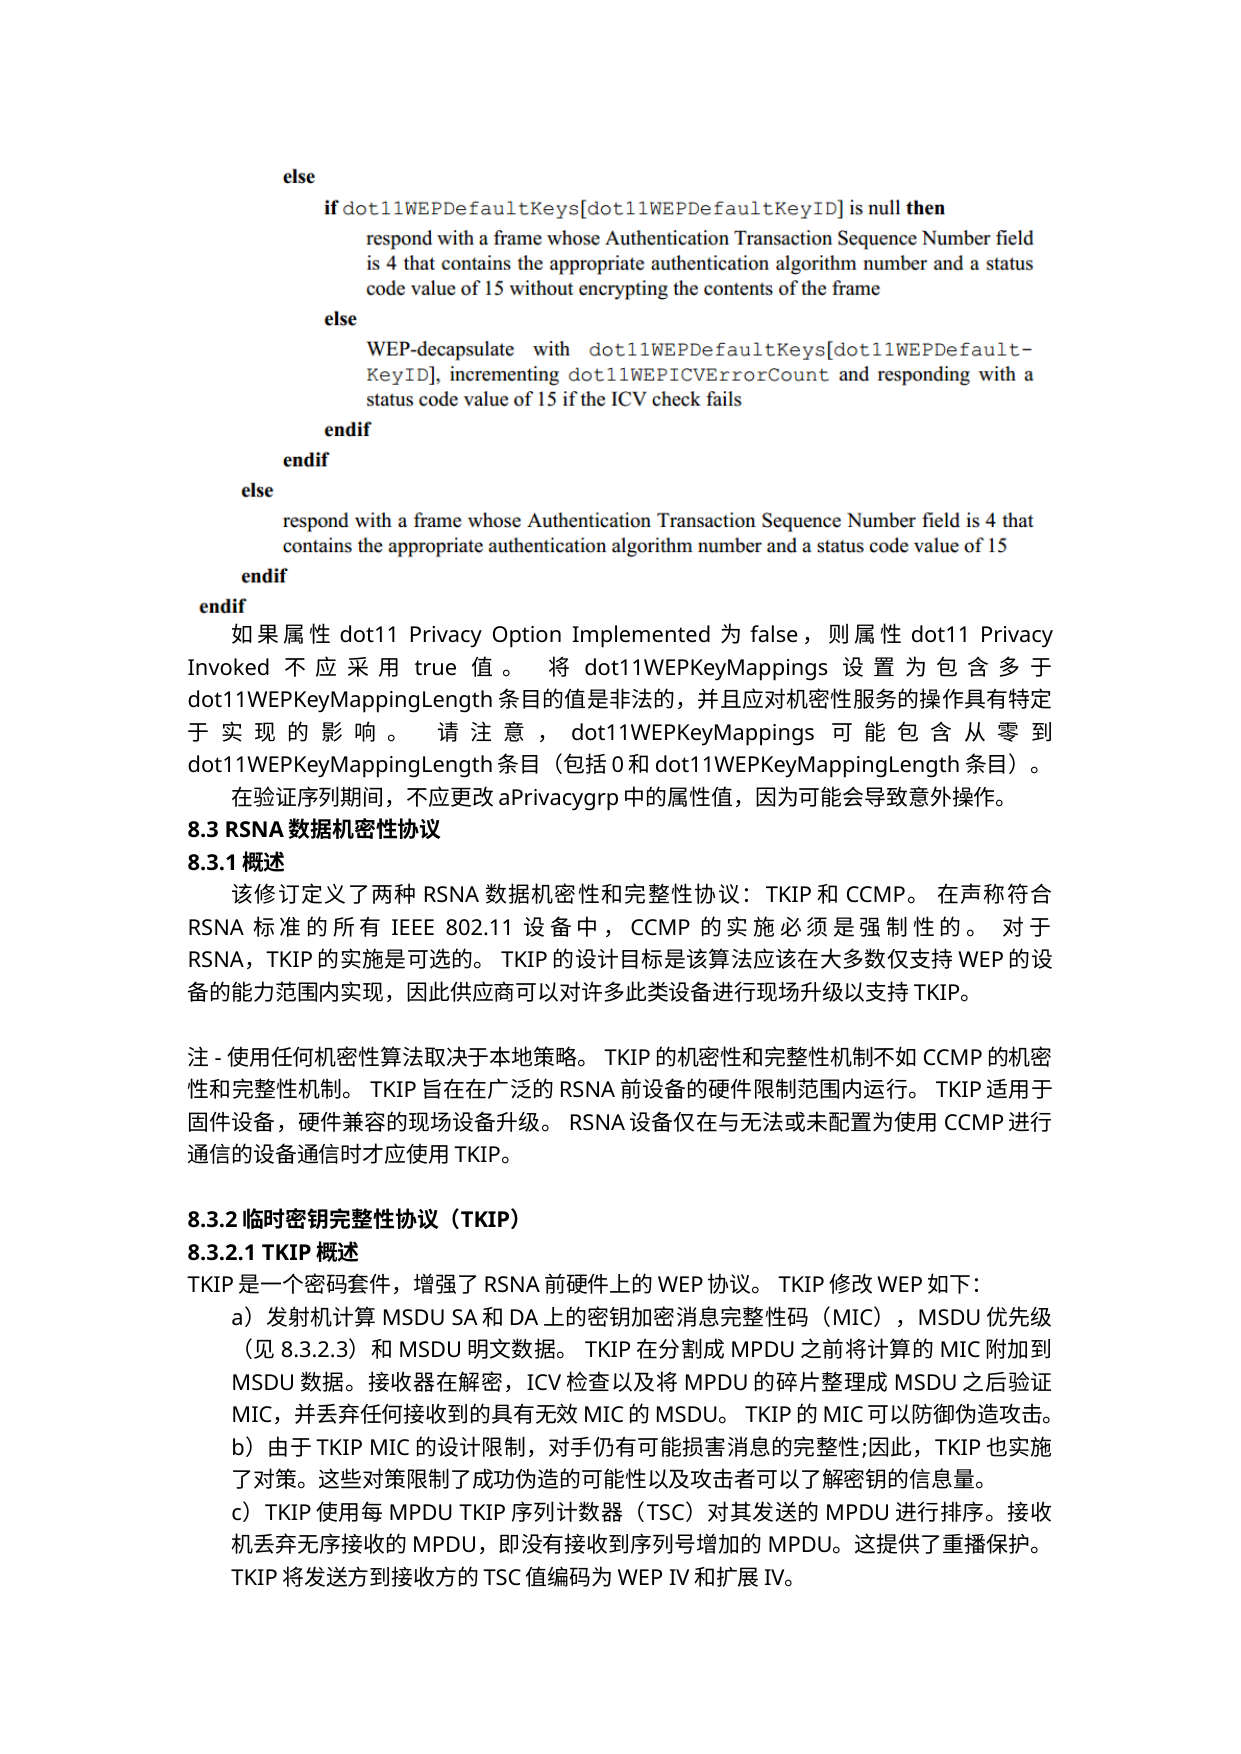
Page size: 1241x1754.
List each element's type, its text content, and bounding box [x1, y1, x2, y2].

text c）TKIP使用每MPDU TKIP序列计数器（TSC）对其发送的MPDU进行排序。接收机丢弃无序接收的MPDU，即没有接收到序列号增加的MPDU。这提供了重播保护。 TKIP将发送方到接收方的TSC值编码为WEP IV和扩展IV。 [231, 1494, 1053, 1592]
text 8.3 RSNA数据机密性协议 [187, 812, 1053, 844]
text 如果属性dot11 Privacy Option Implemented为false，则属性dot11 Privacy Invoked不应采用true值。 将dot11WEPKeyMappings设置为包含多于dot11WEPKeyMappingLength条目的值是非法的，并且应对机密性服务的操作具有特定于实现的影响。 请注意，dot11WEPKeyMappings可能包含从零到dot11WEPKeyMappingLength条目（包括0和dot11WEPKeyMappingLength条目）。 [187, 617, 1053, 779]
text 该修订定义了两种RSNA数据机密性和完整性协议：TKIP和CCMP。 在声称符合RSNA标准的所有IEEE 802.11设备中，CCMP的实施必须是强制性的。 对于RSNA，TKIP的实施是可选的。 TKIP的设计目标是该算法应该在大多数仅支持WEP的设备的能力范围内实现，因此供应商可以对许多此类设备进行现场升级以支持TKIP。 [187, 877, 1053, 1007]
picture [187, 162, 1043, 617]
text 在验证序列期间，不应更改aPrivacygrp中的属性值，因为可能会导致意外操作。 [187, 779, 1053, 812]
text 8.3.1概述 [187, 844, 1053, 877]
text 8.3.2.1 TKIP概述 [187, 1234, 1053, 1267]
text TKIP是一个密码套件，增强了RSNA前硬件上的WEP协议。 TKIP修改WEP如下： [187, 1267, 1053, 1299]
text b）由于TKIP MIC的设计限制，对手仍有可能损害消息的完整性;因此，TKIP也实施了对策。这些对策限制了成功伪造的可能性以及攻击者可以了解密钥的信息量。 [231, 1429, 1053, 1494]
text a）发射机计算MSDU SA和DA上的密钥加密消息完整性码（MIC），MSDU优先级（见8.3.2.3）和MSDU明文数据。 TKIP在分割成MPDU之前将计算的MIC附加到MSDU数据。接收器在解密，ICV检查以及将MPDU的碎片整理成MSDU之后验证MIC，并丢弃任何接收到的具有无效MIC的MSDU。 TKIP的MIC可以防御伪造攻击。 [231, 1299, 1053, 1429]
text 注 - 使用任何机密性算法取决于本地策略。 TKIP的机密性和完整性机制不如CCMP的机密性和完整性机制。 TKIP旨在在广泛的RSNA前设备的硬件限制范围内运行。 TKIP适用于固件设备，硬件兼容的现场设备升级。 RSNA设备仅在与无法或未配置为使用CCMP进行通信的设备通信时才应使用TKIP。 [187, 1039, 1053, 1169]
text 8.3.2临时密钥完整性协议（TKIP） [187, 1202, 1053, 1234]
